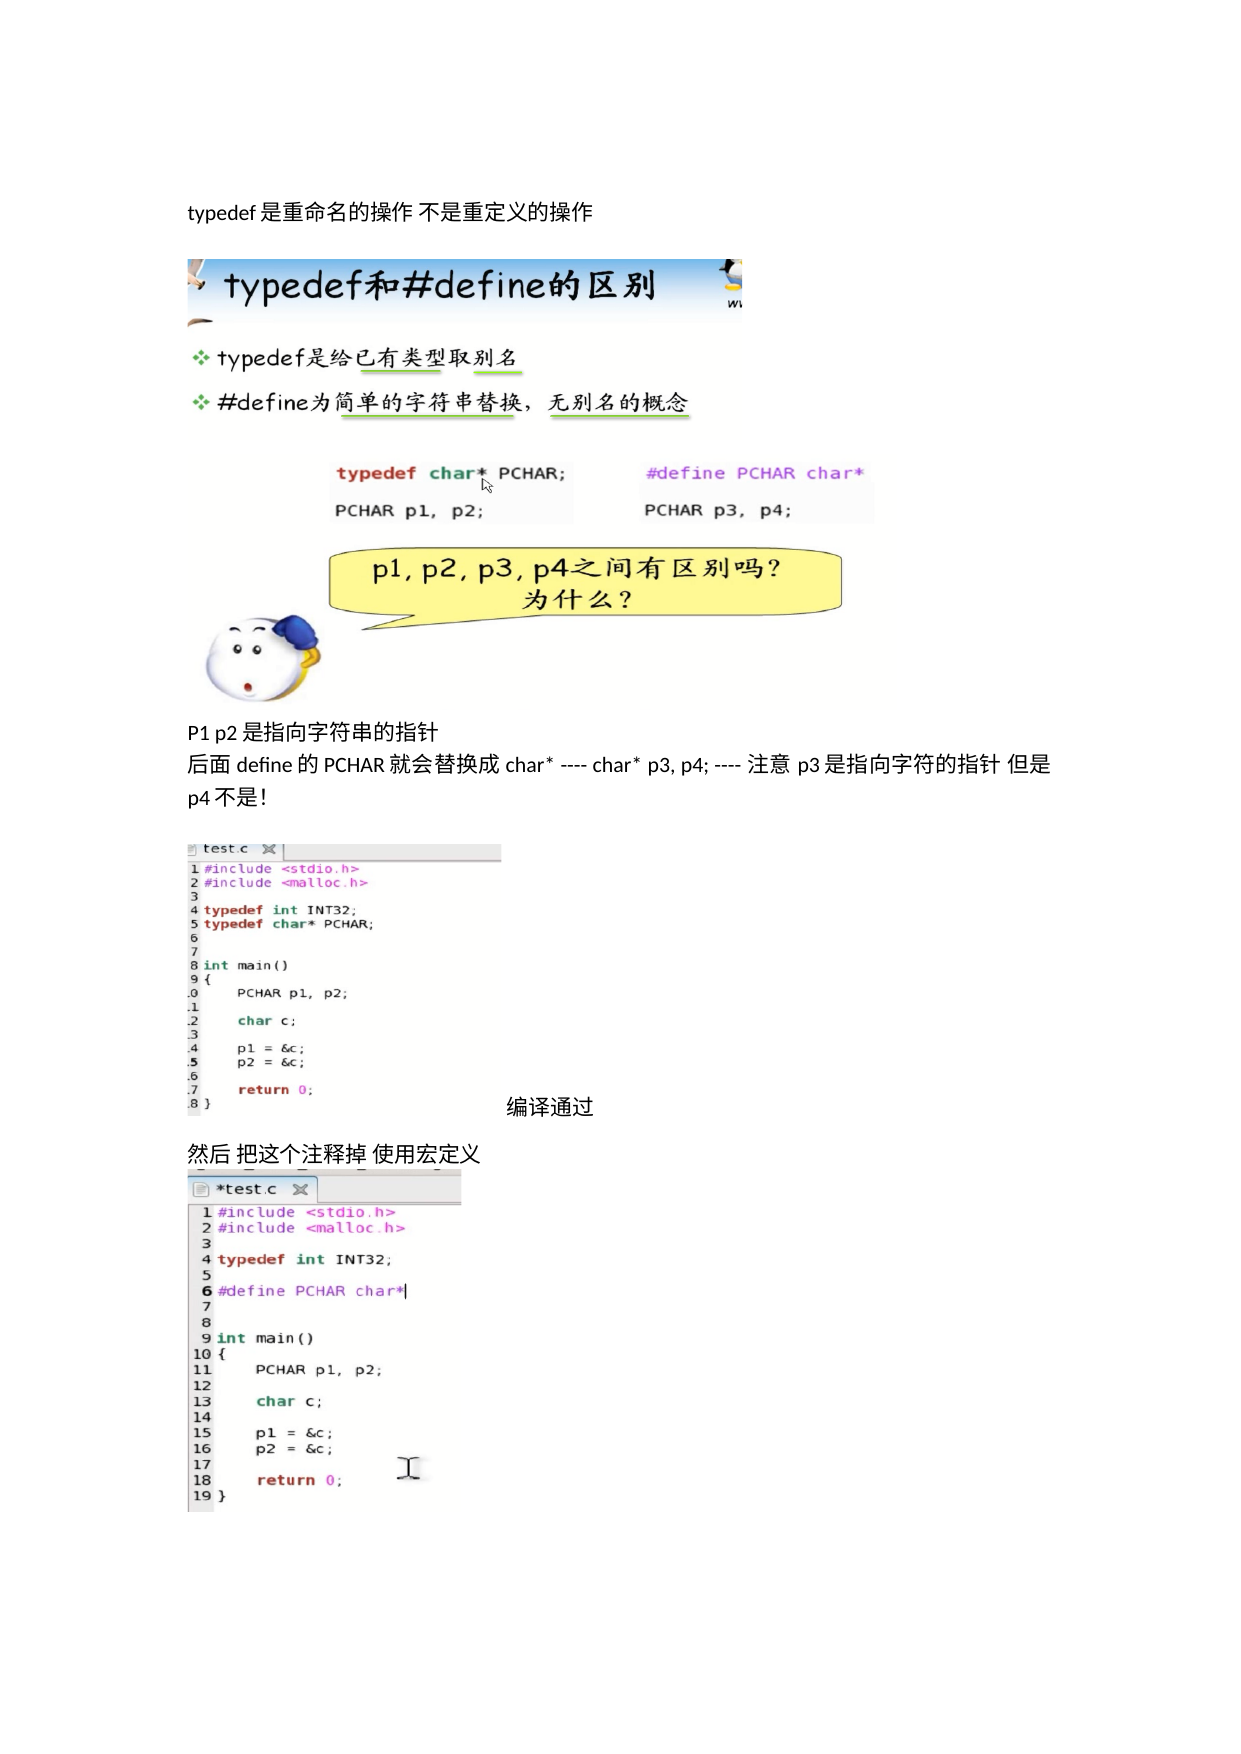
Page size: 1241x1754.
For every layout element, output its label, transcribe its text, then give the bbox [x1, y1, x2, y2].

picture [187, 259, 743, 440]
picture [187, 1169, 462, 1512]
text typedef是重命名的操作 不是重定义的操作 [187, 194, 1053, 227]
picture [187, 454, 897, 710]
text 后面define的PCHAR就会替换成char* ---- char* p3, p4; ---- 注意 p3是指向字符的指针 但是p4不是！ [187, 747, 1053, 812]
picture [187, 844, 502, 1116]
text 然后 把这个注释掉 使用宏定义 [187, 1137, 1053, 1169]
text P1 p2是指向字符串的指针 [187, 714, 1053, 747]
